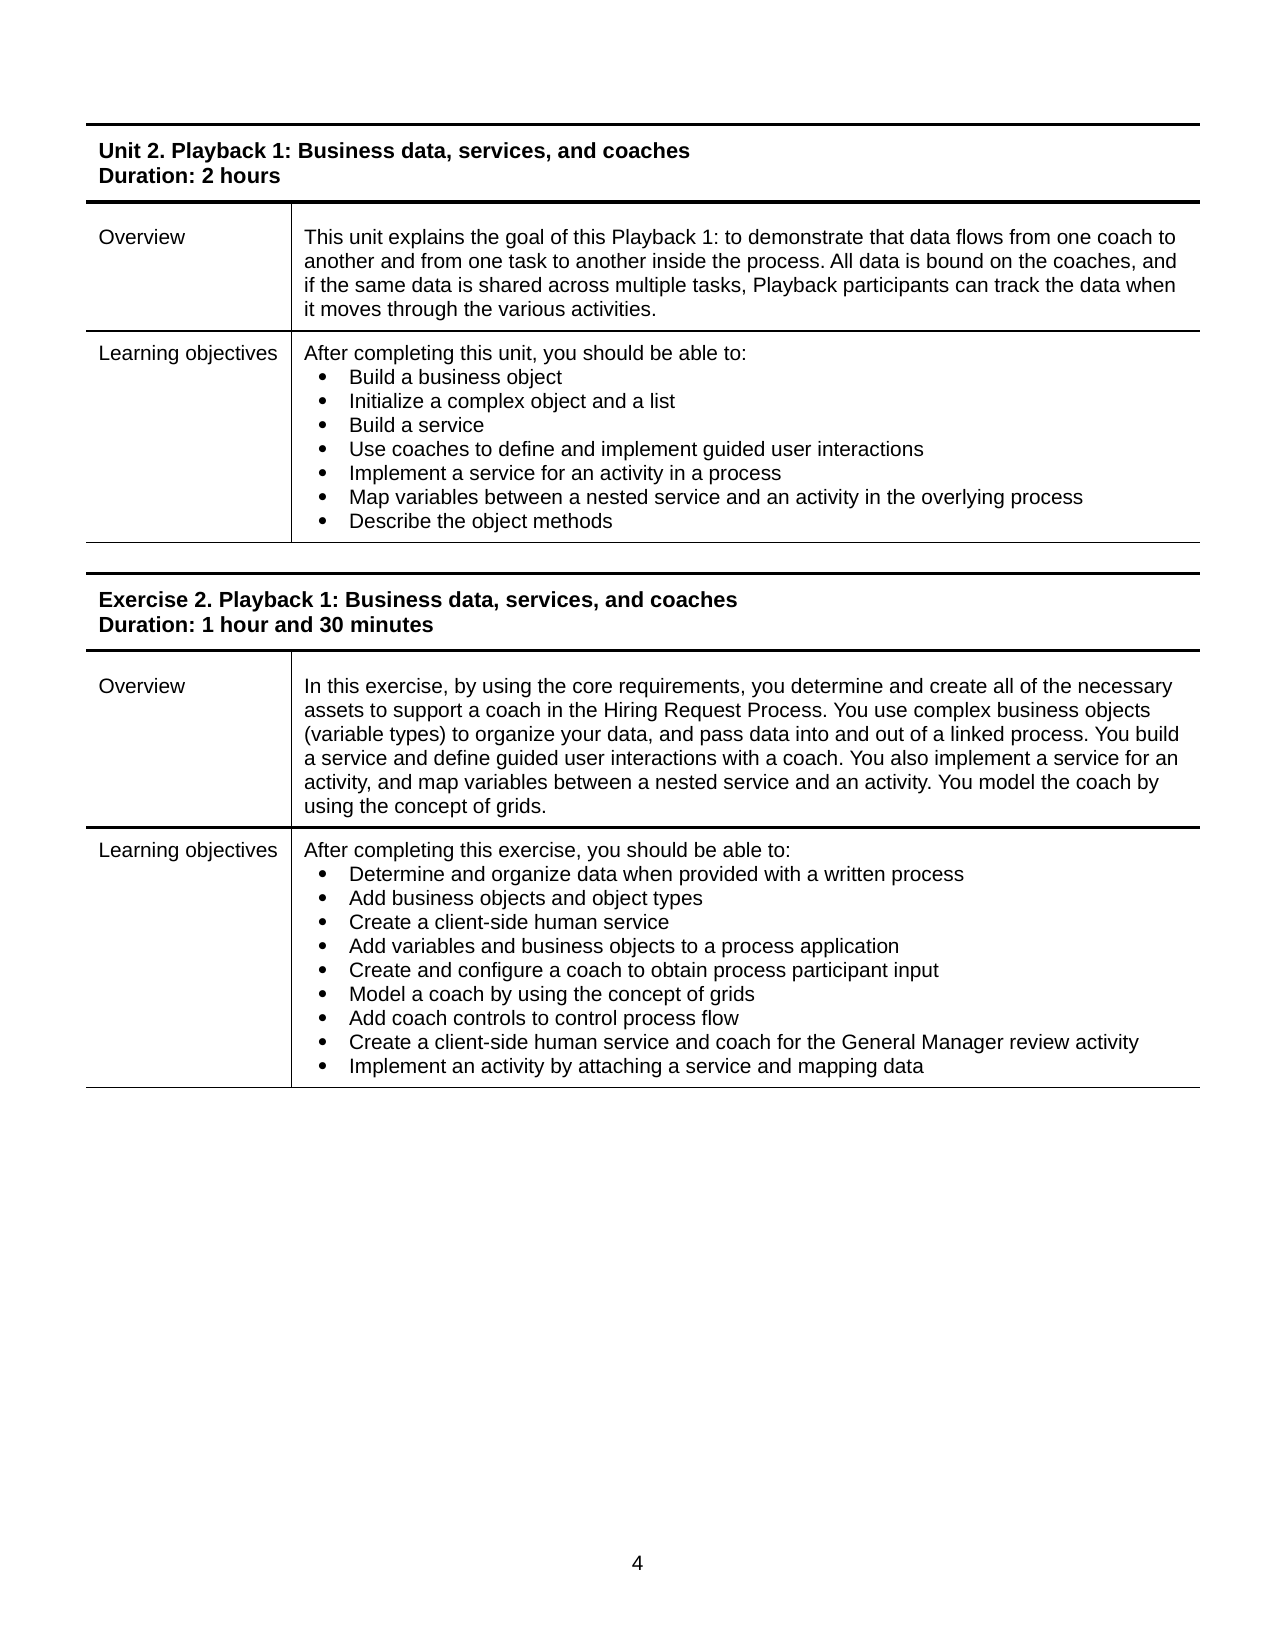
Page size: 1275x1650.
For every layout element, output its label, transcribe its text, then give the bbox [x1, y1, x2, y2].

table_cell Learning objectives [86, 332, 291, 542]
table_header Unit 2. Playback 1: Business data, services, and coaches Duration: 2 hours [86, 126, 1200, 200]
table_cell Overview [86, 204, 291, 330]
table_header Exercise 2. Playback 1: Business data, services, and coaches Duration: 1 hour and 30 minutes [86, 575, 1200, 649]
table_cell After completing this unit, you should be able to: Build a business object Initialize a complex object and a list Build a service Use coaches to define and implement guided user interactions Implement a service for an activity in a process Map variables between a nested service and an activity in the overlying process Describe the object methods [292, 332, 1200, 542]
table_cell This unit explains the goal of this Playback 1: to demonstrate that data flows from one coach to another and from one task to another inside the process. All data is bound on the coaches, and if the same data is shared across multiple tasks, Playback participants can track the data when it moves through the various activities. [292, 204, 1200, 330]
table_cell Learning objectives [86, 829, 291, 1087]
table_cell In this exercise, by using the core requirements, you determine and create all of the necessary assets to support a coach in the Hiring Request Process. You use complex business objects (variable types) to organize your data, and pass data into and out of a linked process. You build a service and define guided user interactions with a coach. You also implement a service for an activity, and map variables between a nested service and an activity. You model the coach by using the concept of grids. [292, 652, 1200, 826]
table_cell Overview [86, 652, 291, 826]
table_cell After completing this exercise, you should be able to: Determine and organize data when provided with a written process Add business objects and object types Create a client-side human service Add variables and business objects to a process application Create and configure a coach to obtain process participant input Model a coach by using the concept of grids Add coach controls to control process flow Create a client-side human service and coach for the General Manager review activity Implement an activity by attaching a service and mapping data [292, 829, 1200, 1087]
